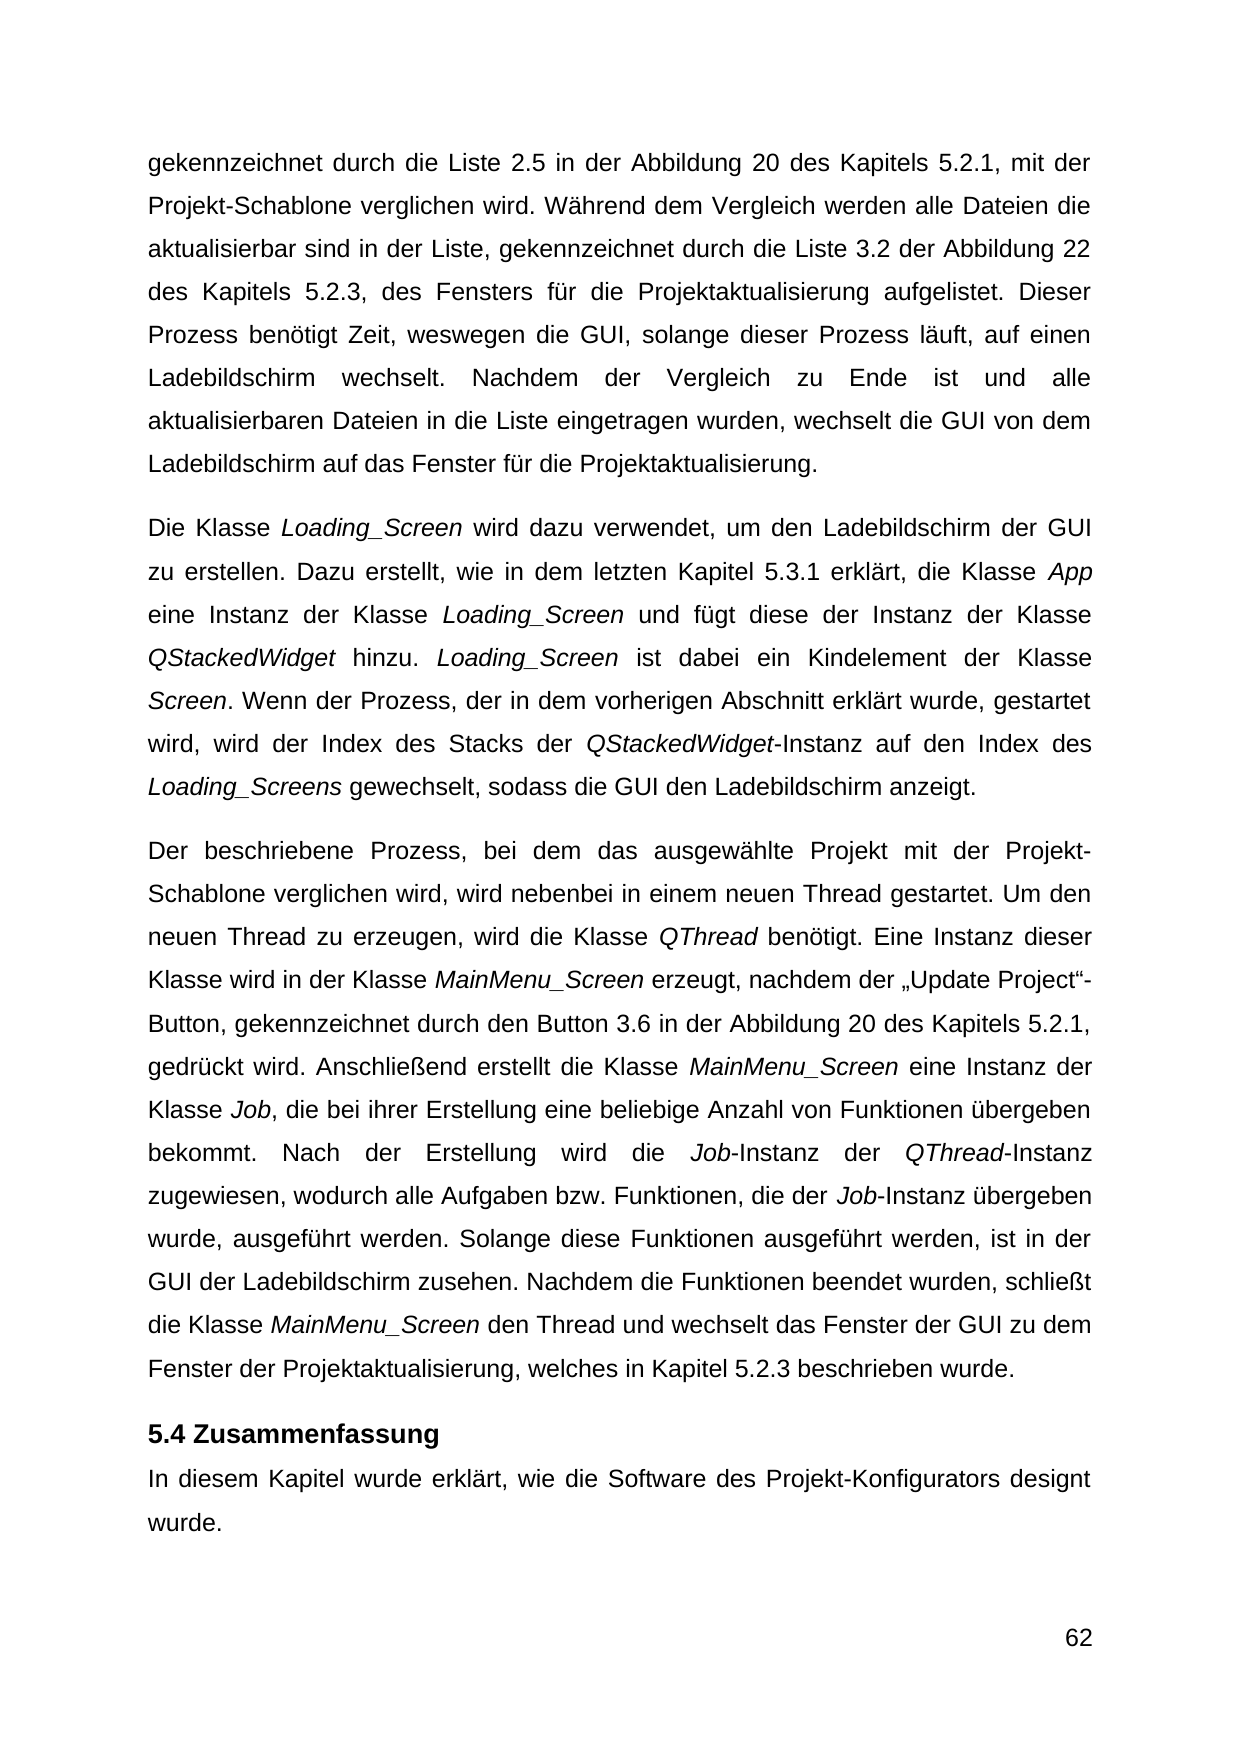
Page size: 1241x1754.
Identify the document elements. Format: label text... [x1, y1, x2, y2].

text Der beschriebene Prozess, bei dem das ausgewählte Projekt mit der Projekt-Schablone verglichen wird, wird nebenbei in einem neuen Thread gestartet. Um den neuen Thread zu erzeugen, wird die Klasse QThread benötigt. Eine Instanz dieser Klasse wird in der Klasse MainMenu_Screen erzeugt, nachdem der „Update Project“-Button, gekennzeichnet durch den Button 3.6 in der Abbildung 20 des Kapitels 5.2.1, gedrückt wird. Anschließend erstellt die Klasse MainMenu_Screen eine Instanz der Klasse Job, die bei ihrer Erstellung eine beliebige Anzahl von Funktionen übergeben bekommt. Nach der Erstellung wird die Job-Instanz der QThread-Instanz zugewiesen, wodurch alle Aufgaben bzw. Funktionen, die der Job-Instanz übergeben wurde, ausgeführt werden. Solange diese Funktionen ausgeführt werden, ist in der GUI der Ladebildschirm zusehen. Nachdem die Funktionen beendet wurden, schließt die Klasse MainMenu_Screen den Thread und wechselt das Fenster der GUI zu dem Fenster der Projektaktualisierung, welches in Kapitel 5.2.3 beschrieben wurde. [148, 836, 1093, 1382]
subtitle Zusammenfassung [148, 1418, 1093, 1449]
text In diesem Kapitel wurde erklärt, wie die Software des Projekt-Konfigurators designt wurde. [148, 1464, 1093, 1536]
text Die Klasse Loading_Screen wird dazu verwendet, um den Ladebildschirm der GUI zu erstellen. Dazu erstellt, wie in dem letzten Kapitel 5.3.1 erklärt, die Klasse App eine Instanz der Klasse Loading_Screen und fügt diese der Instanz der Klasse QStackedWidget hinzu. Loading_Screen ist dabei ein Kindelement der Klasse Screen. Wenn der Prozess, der in dem vorherigen Abschnitt erklärt wurde, gestartet wird, wird der Index des Stacks der QStackedWidget-Instanz auf den Index des Loading_Screens gewechselt, sodass die GUI den Ladebildschirm anzeigt. [148, 513, 1093, 801]
